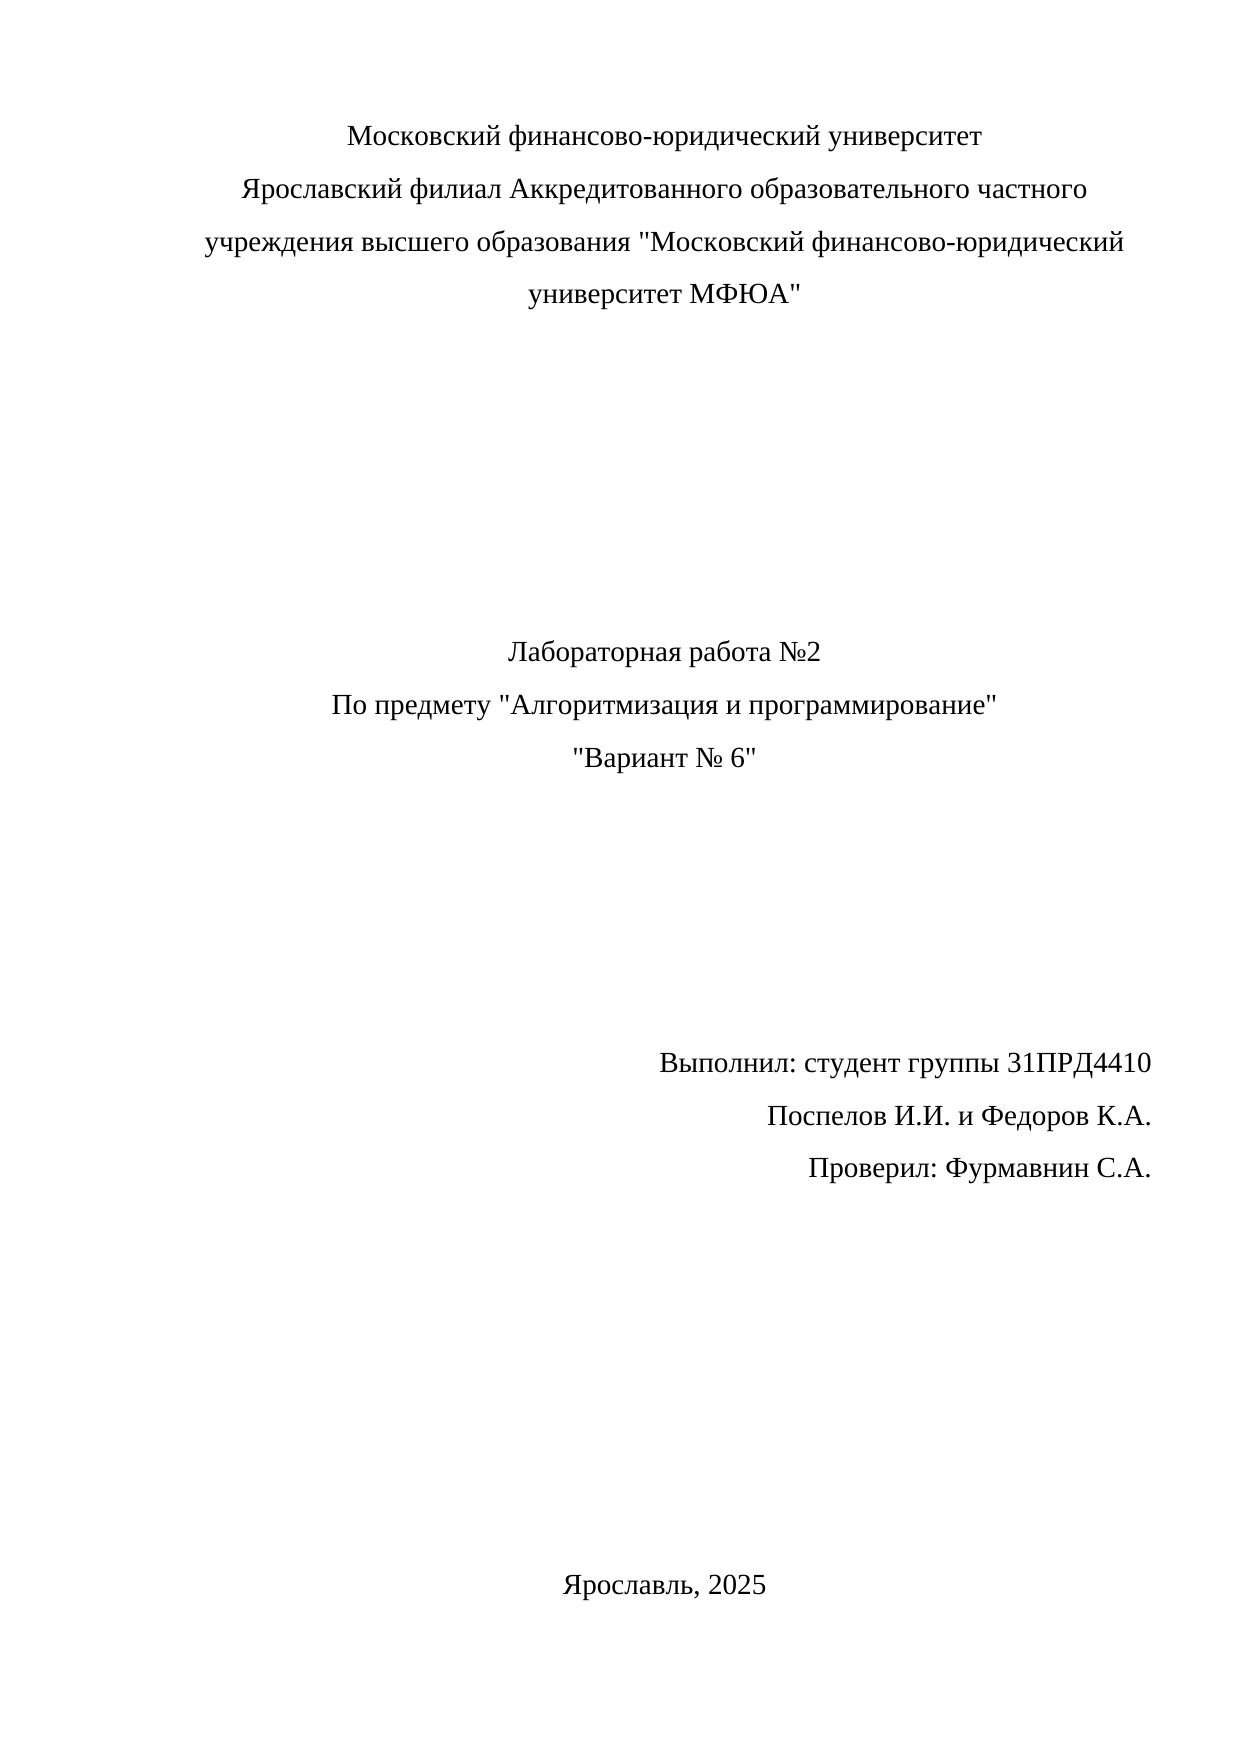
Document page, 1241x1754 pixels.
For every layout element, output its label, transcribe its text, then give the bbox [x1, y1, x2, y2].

text Поспелов И.И. и Федоров К.А. [177, 1098, 1152, 1131]
text университет МФЮА" [177, 277, 1152, 310]
text По предмету "Алгоритмизация и программирование" [177, 687, 1152, 721]
text "Вариант № 6" [177, 740, 1152, 773]
text Выполнил: студент группы 31ПРД4410 [177, 1045, 1152, 1078]
text Ярославский филиал Аккредитованного образовательного частного [177, 171, 1152, 204]
text учреждения высшего образования "Московский финансово-юридический [177, 224, 1152, 257]
text Ярославль, 2025 [177, 1567, 1152, 1601]
text Проверил: Фурмавнин С.А. [177, 1151, 1152, 1184]
text Московский финансово-юридический университет [177, 118, 1152, 152]
text Лабораторная работа №2 [177, 634, 1152, 668]
